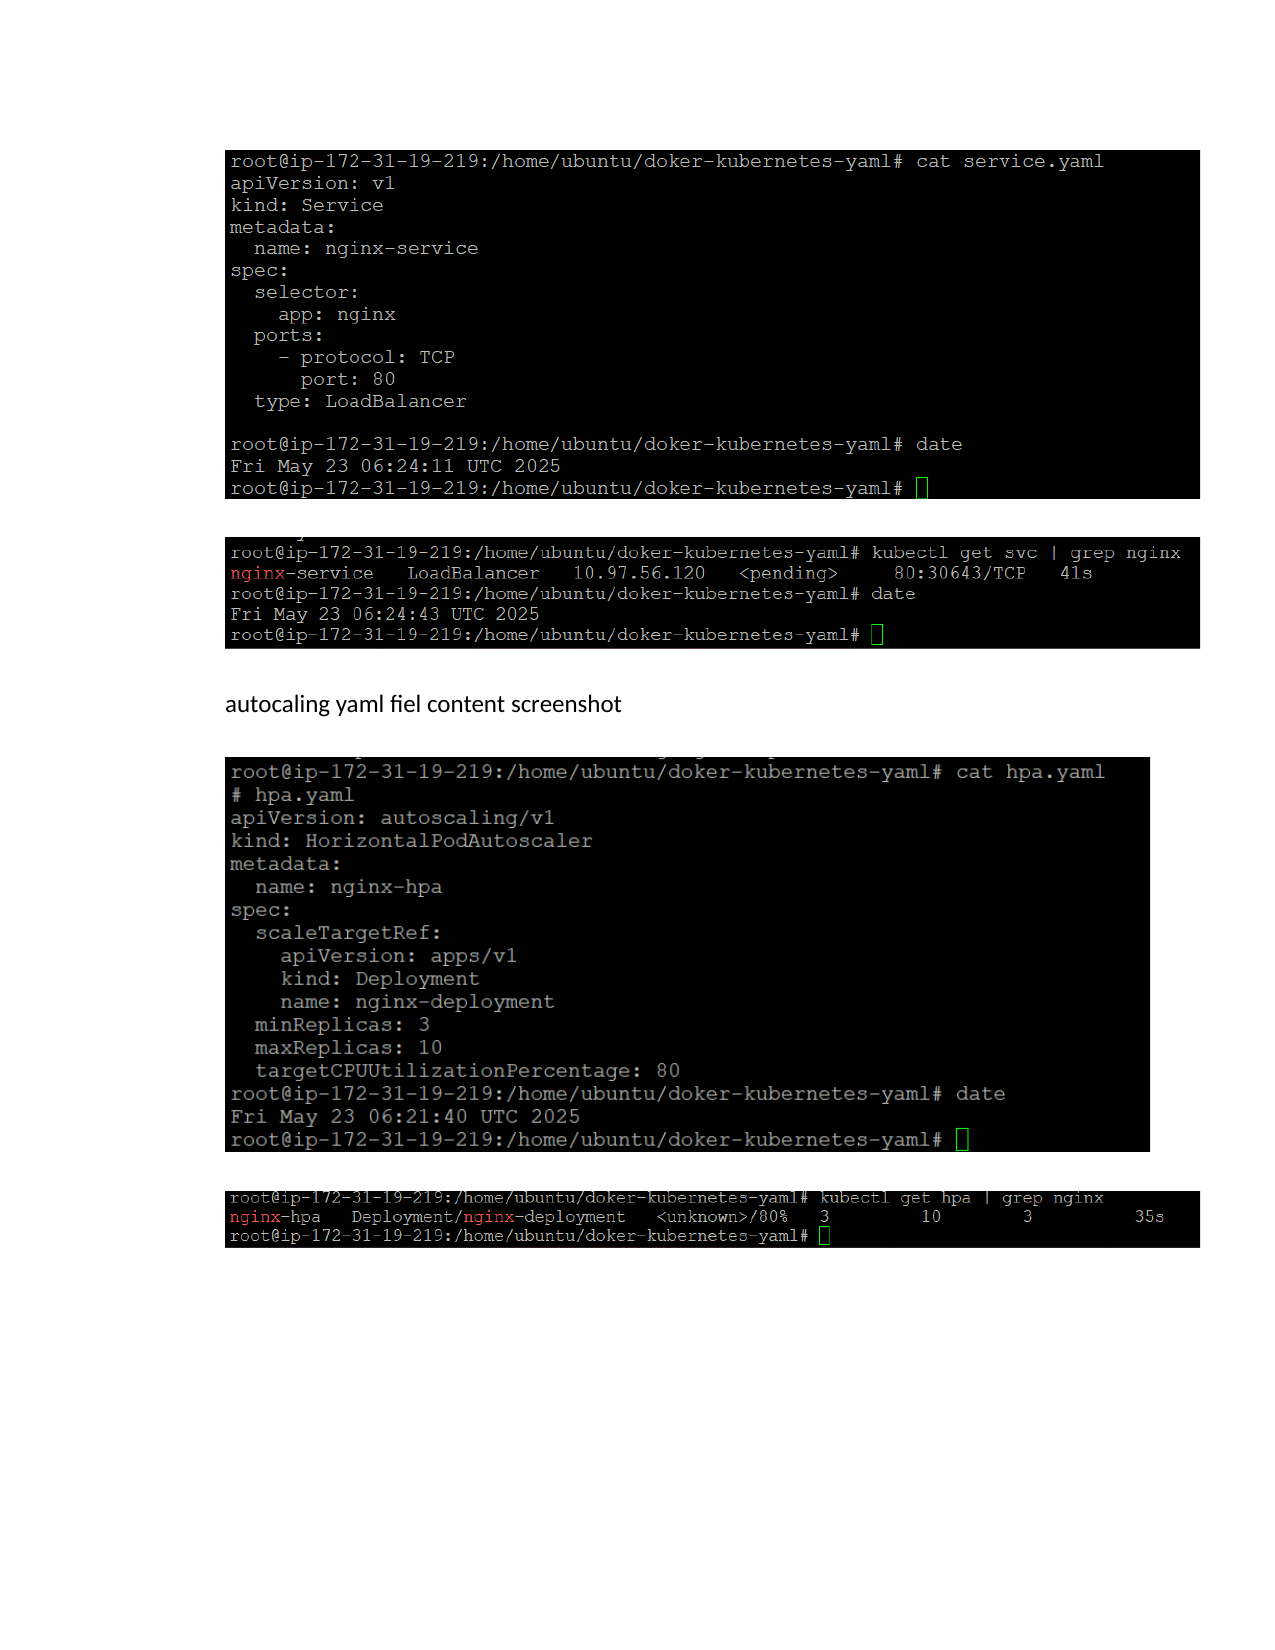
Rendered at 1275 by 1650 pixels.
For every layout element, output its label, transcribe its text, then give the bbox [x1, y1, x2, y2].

picture [225, 1191, 1200, 1248]
picture [225, 537, 1200, 649]
picture [225, 757, 1150, 1152]
list autocaling yaml fiel content screenshot [225, 688, 1125, 718]
picture [225, 150, 1200, 499]
